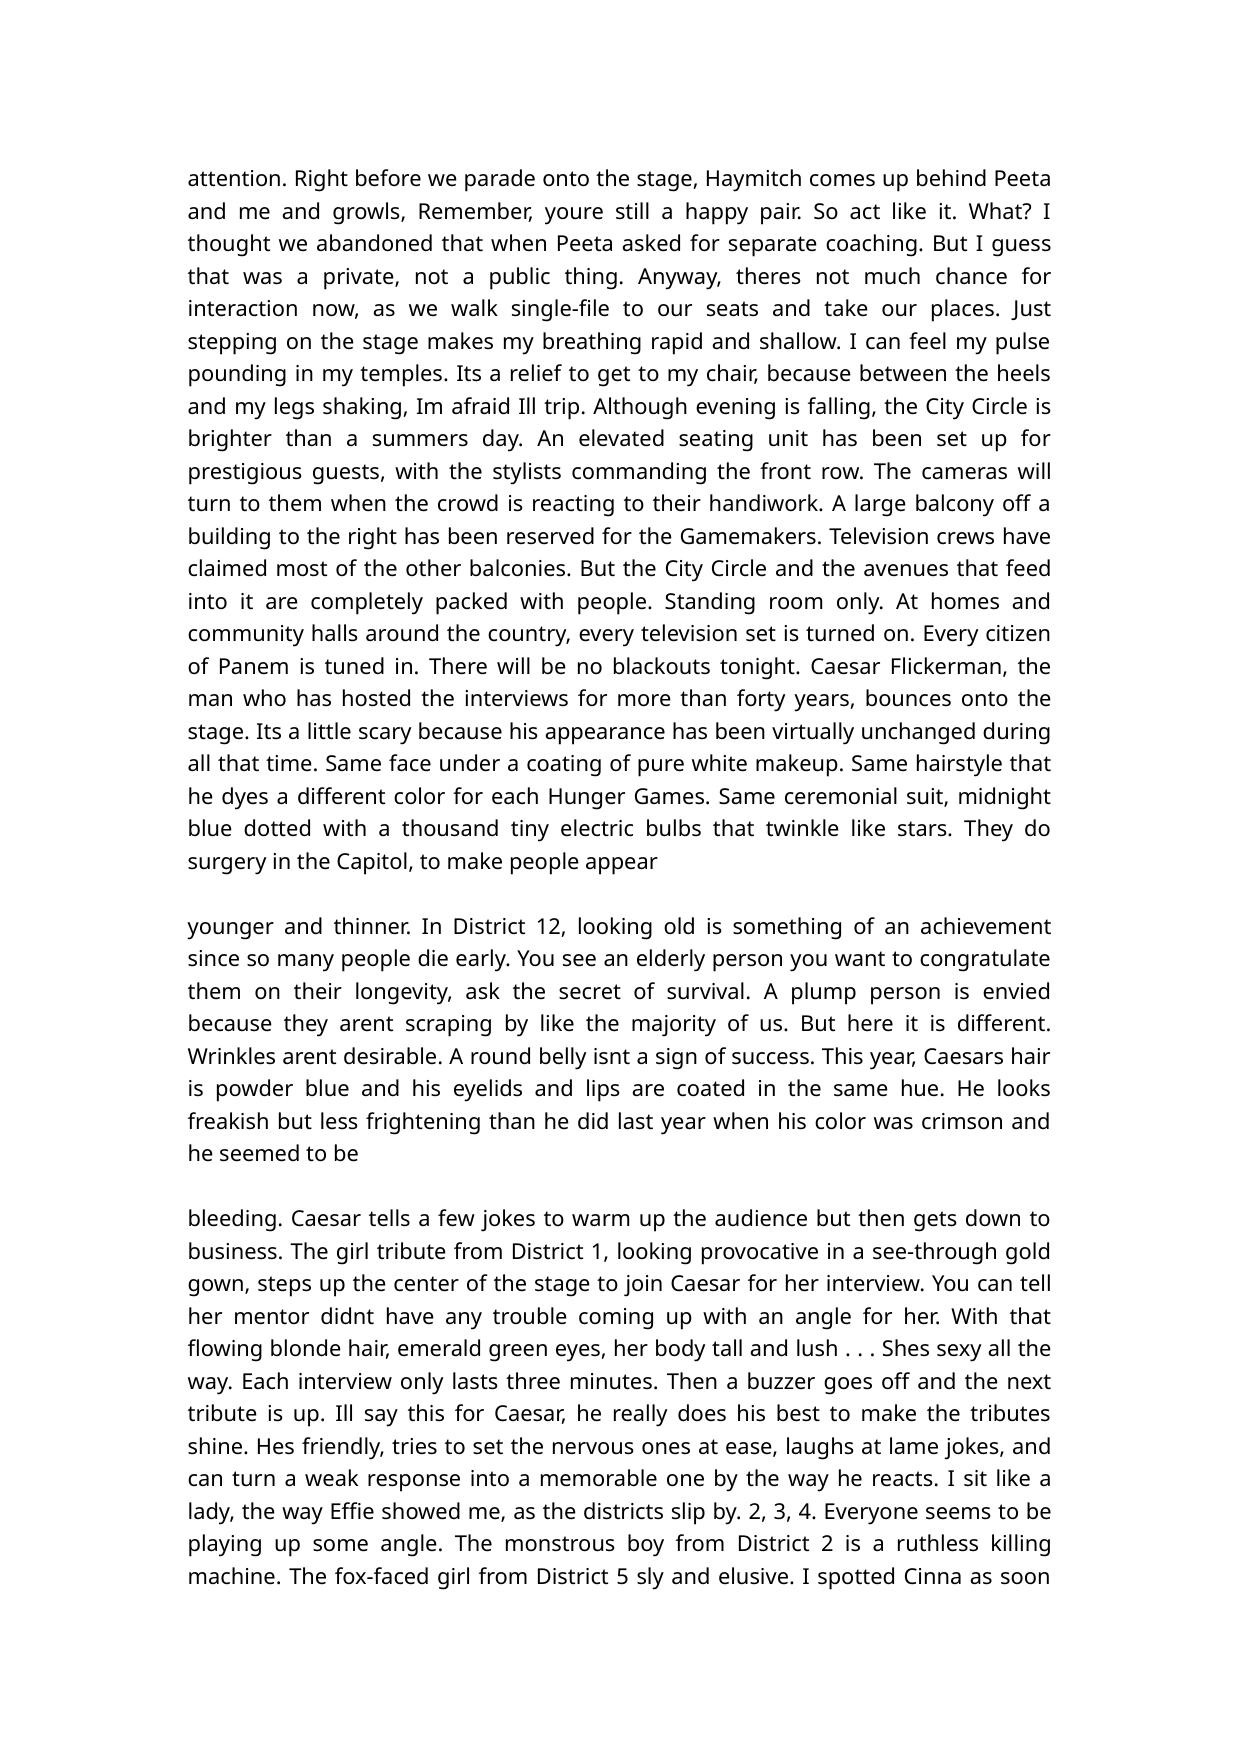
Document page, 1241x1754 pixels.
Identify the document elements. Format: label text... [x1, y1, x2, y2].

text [187, 162, 1053, 877]
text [187, 1202, 1053, 1592]
text younger and thinner. In District 12, looking old is something of an achievement since so many people die early. You see an elderly person you want to congratulate them on their longevity, ask the secret of survival. A plump person is envied because they arent scraping by like the majority of us. But here it is different. Wrinkles arent desirable. A round belly isnt a sign of success. This year, Caesars hair is powder blue and his eyelids and lips are coated in the same hue. He looks freakish but less frightening than he did last year when his color was crimson and he seemed to be [187, 909, 1053, 1169]
